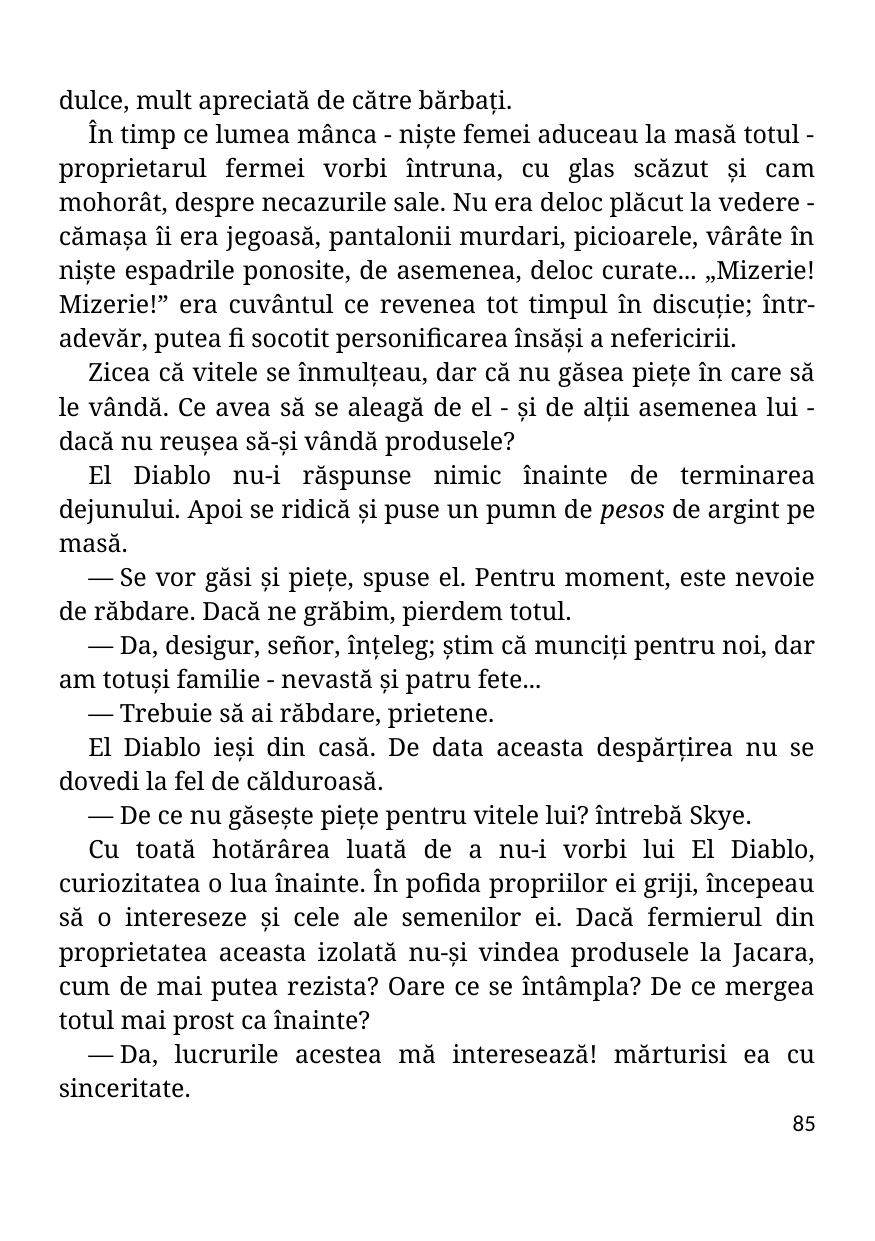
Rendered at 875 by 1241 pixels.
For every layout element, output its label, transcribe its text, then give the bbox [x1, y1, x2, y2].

text Cu toată hotărârea luată de a nu-i vorbi lui El Diablo, curiozitatea o lua înainte. În pofida propriilor ei griji, începeau să o intereseze și cele ale semenilor ei. Dacă fermierul din proprietatea aceasta izolată nu-și vindea produsele la Jacara, cum de mai putea rezista? Oare ce se întâmpla? De ce mergea totul mai prost ca înainte? [58, 832, 816, 1036]
text El Diablo ieși din casă. De data aceasta despărțirea nu se dovedi la fel de călduroasă. [58, 730, 816, 798]
text — Se vor găsi și piețe, spuse el. Pentru moment, este nevoie de răbdare. Dacă ne grăbim, pierdem totul. [58, 559, 816, 628]
text — De ce nu găsește piețe pentru vitele lui? întrebă Skye. [58, 798, 816, 832]
text În timp ce lumea mânca - niște femei aduceau la masă totul - proprietarul fermei vorbi întruna, cu glas scăzut și cam mohorât, despre necazurile sale. Nu era deloc plăcut la vedere - cămașa îi era jegoasă, pantalonii murdari, picioarele, vârâte în niște espadrile ponosite, de asemenea, deloc curate... „Mizerie! Mizerie!” era cuvântul ce revenea tot timpul în discuție; într-adevăr, putea fi socotit personificarea însăși a nefericirii. [58, 117, 816, 355]
text — Da, lucrurile acestea mă interesează! mărturisi ea cu sinceritate. [58, 1036, 816, 1104]
text Zicea că vitele se înmulțeau, dar că nu găsea piețe în care să le vândă. Ce avea să se aleagă de el - și de alții asemenea lui - dacă nu reușea să-și vândă produsele? [58, 355, 816, 457]
text — Da, desigur, señor, înțeleg; știm că munciți pentru noi, dar am totuși familie - nevastă și patru fete... [58, 628, 816, 696]
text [58, 83, 816, 117]
text — Trebuie să ai răbdare, prietene. [58, 696, 816, 730]
text El Diablo nu-i răspunse nimic înainte de terminarea dejunului. Apoi se ridică și puse un pumn de pesos de argint pe masă. [58, 457, 816, 559]
